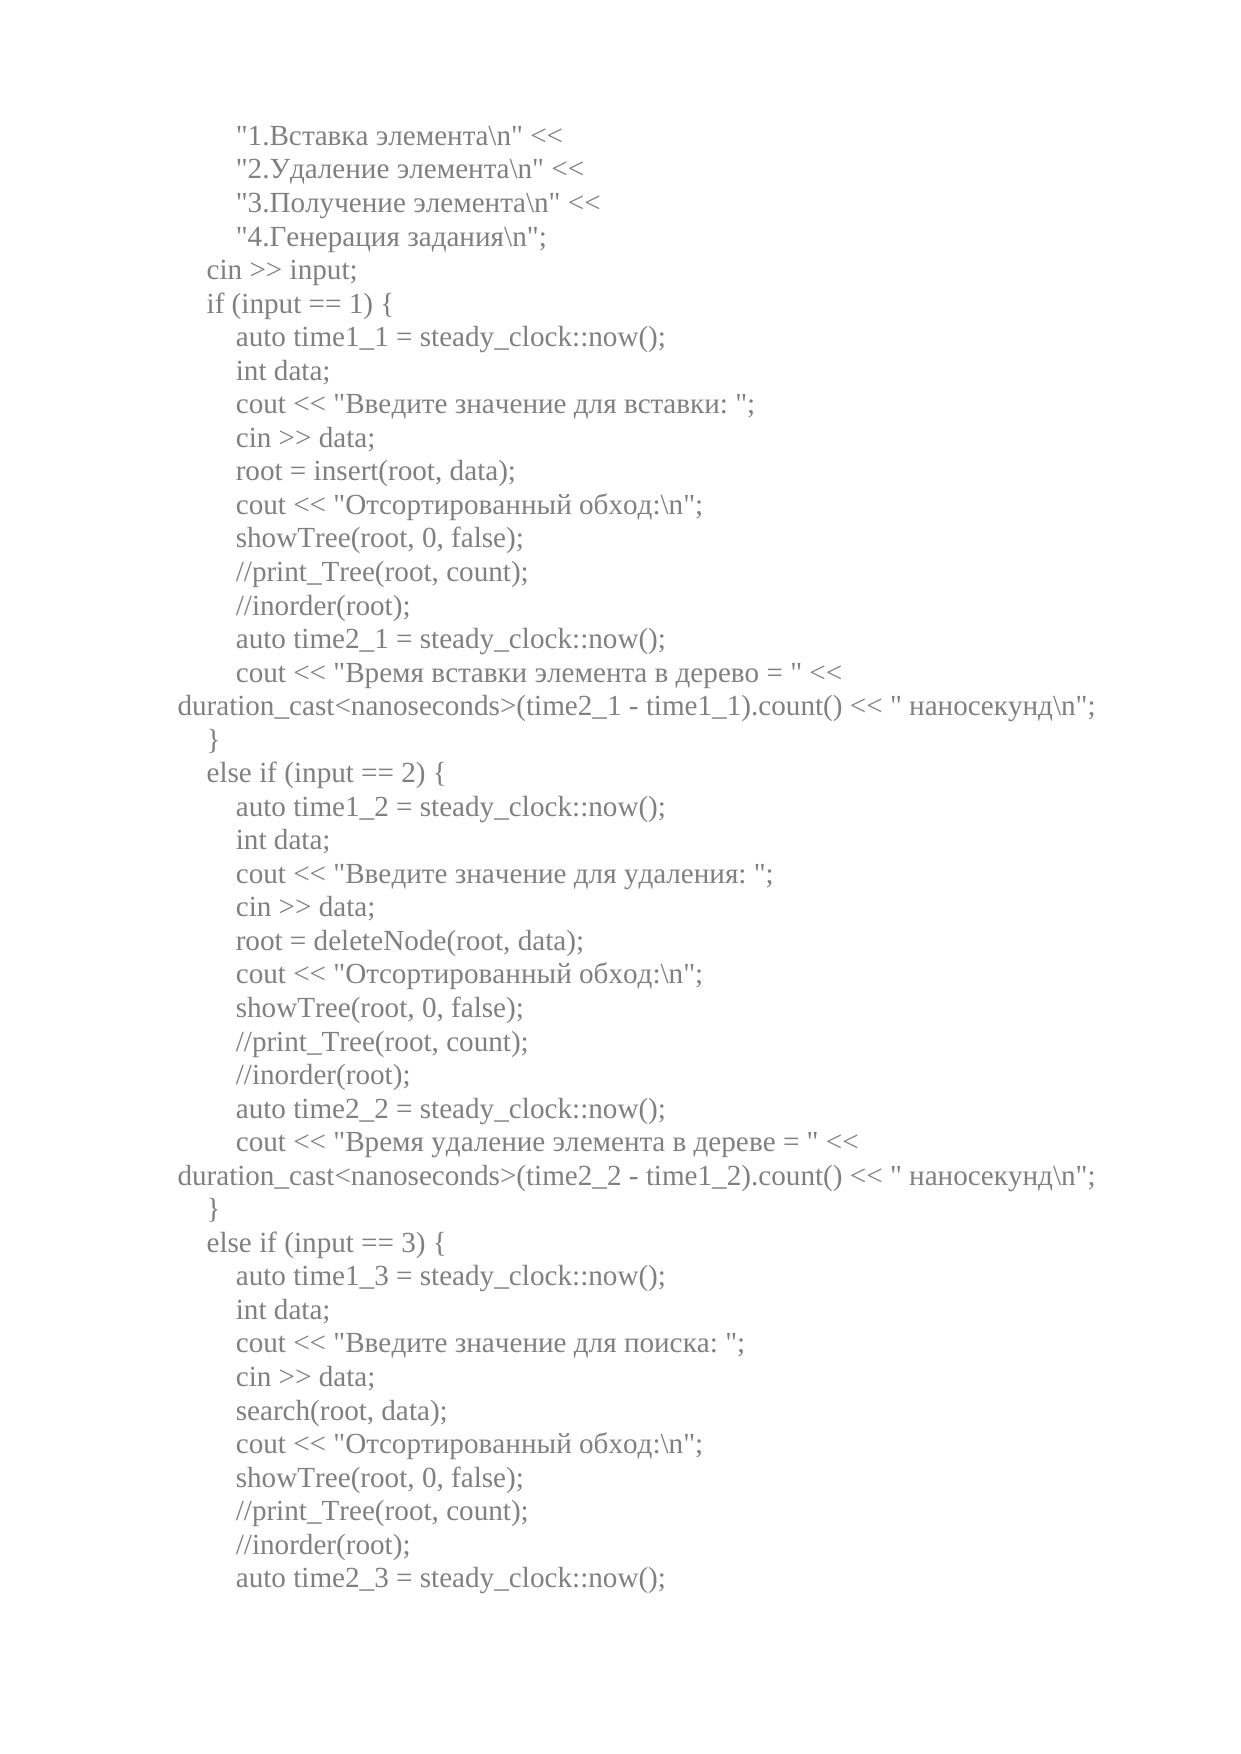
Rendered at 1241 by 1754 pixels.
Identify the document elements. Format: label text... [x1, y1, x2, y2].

text showTree(root, 0, false); [177, 521, 1152, 554]
text auto time2_3 = steady_clock::now(); [177, 1560, 1152, 1594]
text int data; [177, 1292, 1152, 1326]
text "3.Получение элемента\n" << [177, 185, 1152, 219]
text auto time2_2 = steady_clock::now(); [177, 1091, 1152, 1124]
text root = deleteNode(root, data); [177, 923, 1152, 957]
text showTree(root, 0, false); [177, 990, 1152, 1024]
text auto time1_1 = steady_clock::now(); [177, 319, 1152, 353]
text cin >> data; [177, 889, 1152, 923]
text cout << "Введите значение для вставки: "; [177, 386, 1152, 420]
text //inorder(root); [177, 1057, 1152, 1091]
text } [177, 1191, 1152, 1225]
text //print_Tree(root, count); [177, 554, 1152, 588]
text cout << "Время удаление элемента в дереве = " << duration_cast<nanoseconds>(time2_2 - time1_2).count() << " наносекунд\n"; [177, 1124, 1152, 1191]
text else if (input == 2) { [177, 755, 1152, 789]
text cout << "Отсортированный обход:\n"; [177, 1426, 1152, 1460]
text "1.Вставка элемента\n" << [177, 118, 1152, 152]
text root = insert(root, data); [177, 453, 1152, 487]
text "4.Генерация задания\n"; [177, 219, 1152, 252]
text search(root, data); [177, 1393, 1152, 1426]
text //inorder(root); [177, 588, 1152, 621]
text int data; [177, 353, 1152, 386]
text cout << "Время вставки элемента в дерево = " << duration_cast<nanoseconds>(time2_1 - time1_1).count() << " наносекунд\n"; [177, 655, 1152, 722]
text int data; [177, 822, 1152, 856]
text cin >> input; [177, 252, 1152, 286]
text } [177, 722, 1152, 755]
text auto time1_3 = steady_clock::now(); [177, 1258, 1152, 1292]
text //print_Tree(root, count); [177, 1493, 1152, 1527]
text showTree(root, 0, false); [177, 1460, 1152, 1493]
text cin >> data; [177, 1359, 1152, 1393]
text cout << "Отсортированный обход:\n"; [177, 487, 1152, 521]
text auto time2_1 = steady_clock::now(); [177, 621, 1152, 655]
text if (input == 1) { [177, 286, 1152, 319]
text //inorder(root); [177, 1527, 1152, 1560]
text //print_Tree(root, count); [177, 1024, 1152, 1057]
text cout << "Введите значение для удаления: "; [177, 856, 1152, 889]
text cout << "Отсортированный обход:\n"; [177, 957, 1152, 990]
text "2.Удаление элемента\n" << [177, 152, 1152, 185]
text else if (input == 3) { [177, 1225, 1152, 1258]
text cout << "Введите значение для поиска: "; [177, 1326, 1152, 1359]
text auto time1_2 = steady_clock::now(); [177, 789, 1152, 822]
text cin >> data; [177, 420, 1152, 453]
